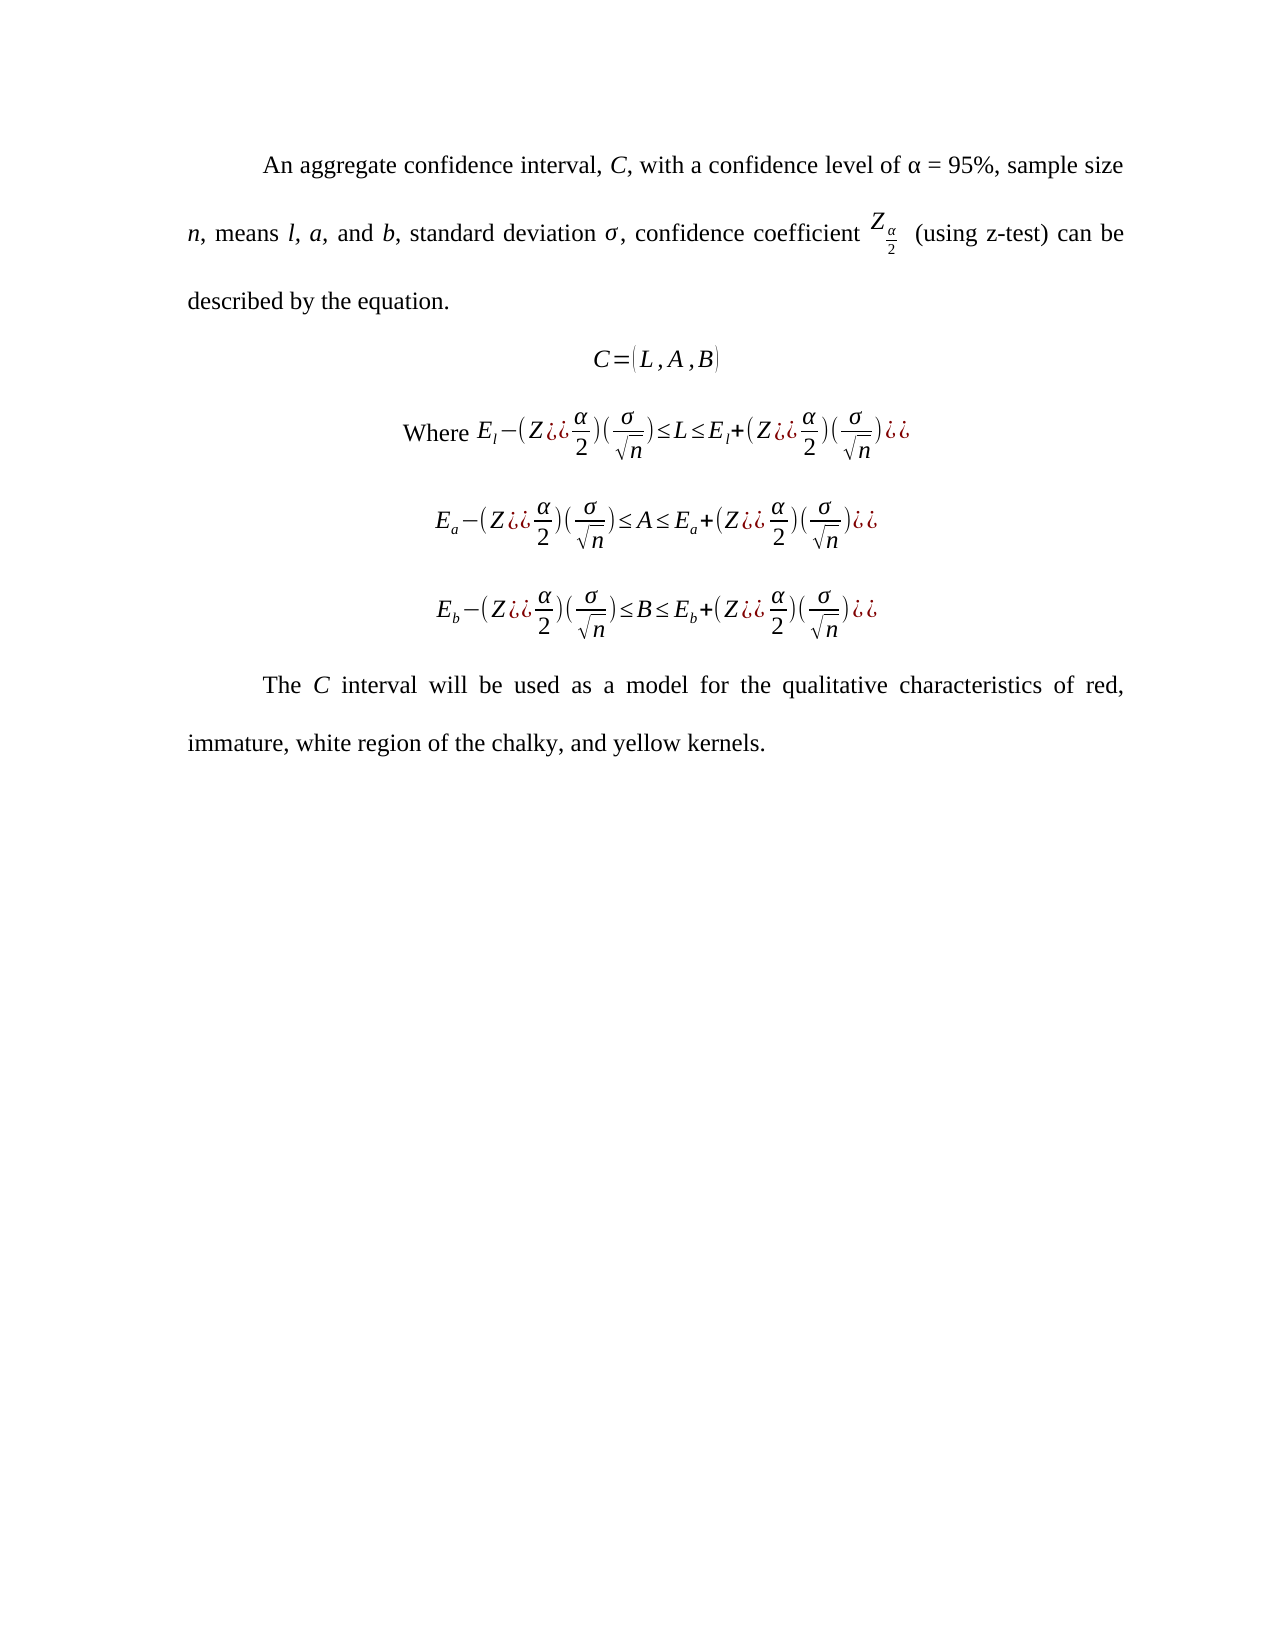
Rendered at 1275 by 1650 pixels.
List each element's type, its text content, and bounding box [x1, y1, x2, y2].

text An aggregate confidence interval, C, with a confidence level of α = 95%, sample size n, means l, a, and b, standard deviation , confidence coefficient (using z-test) can be described by the equation. [187, 150, 1125, 315]
text The C interval will be used as a model for the qualitative characteristics of red, immature, white region of the chalky, and yellow kernels. [187, 670, 1125, 757]
text Where [187, 402, 1125, 463]
